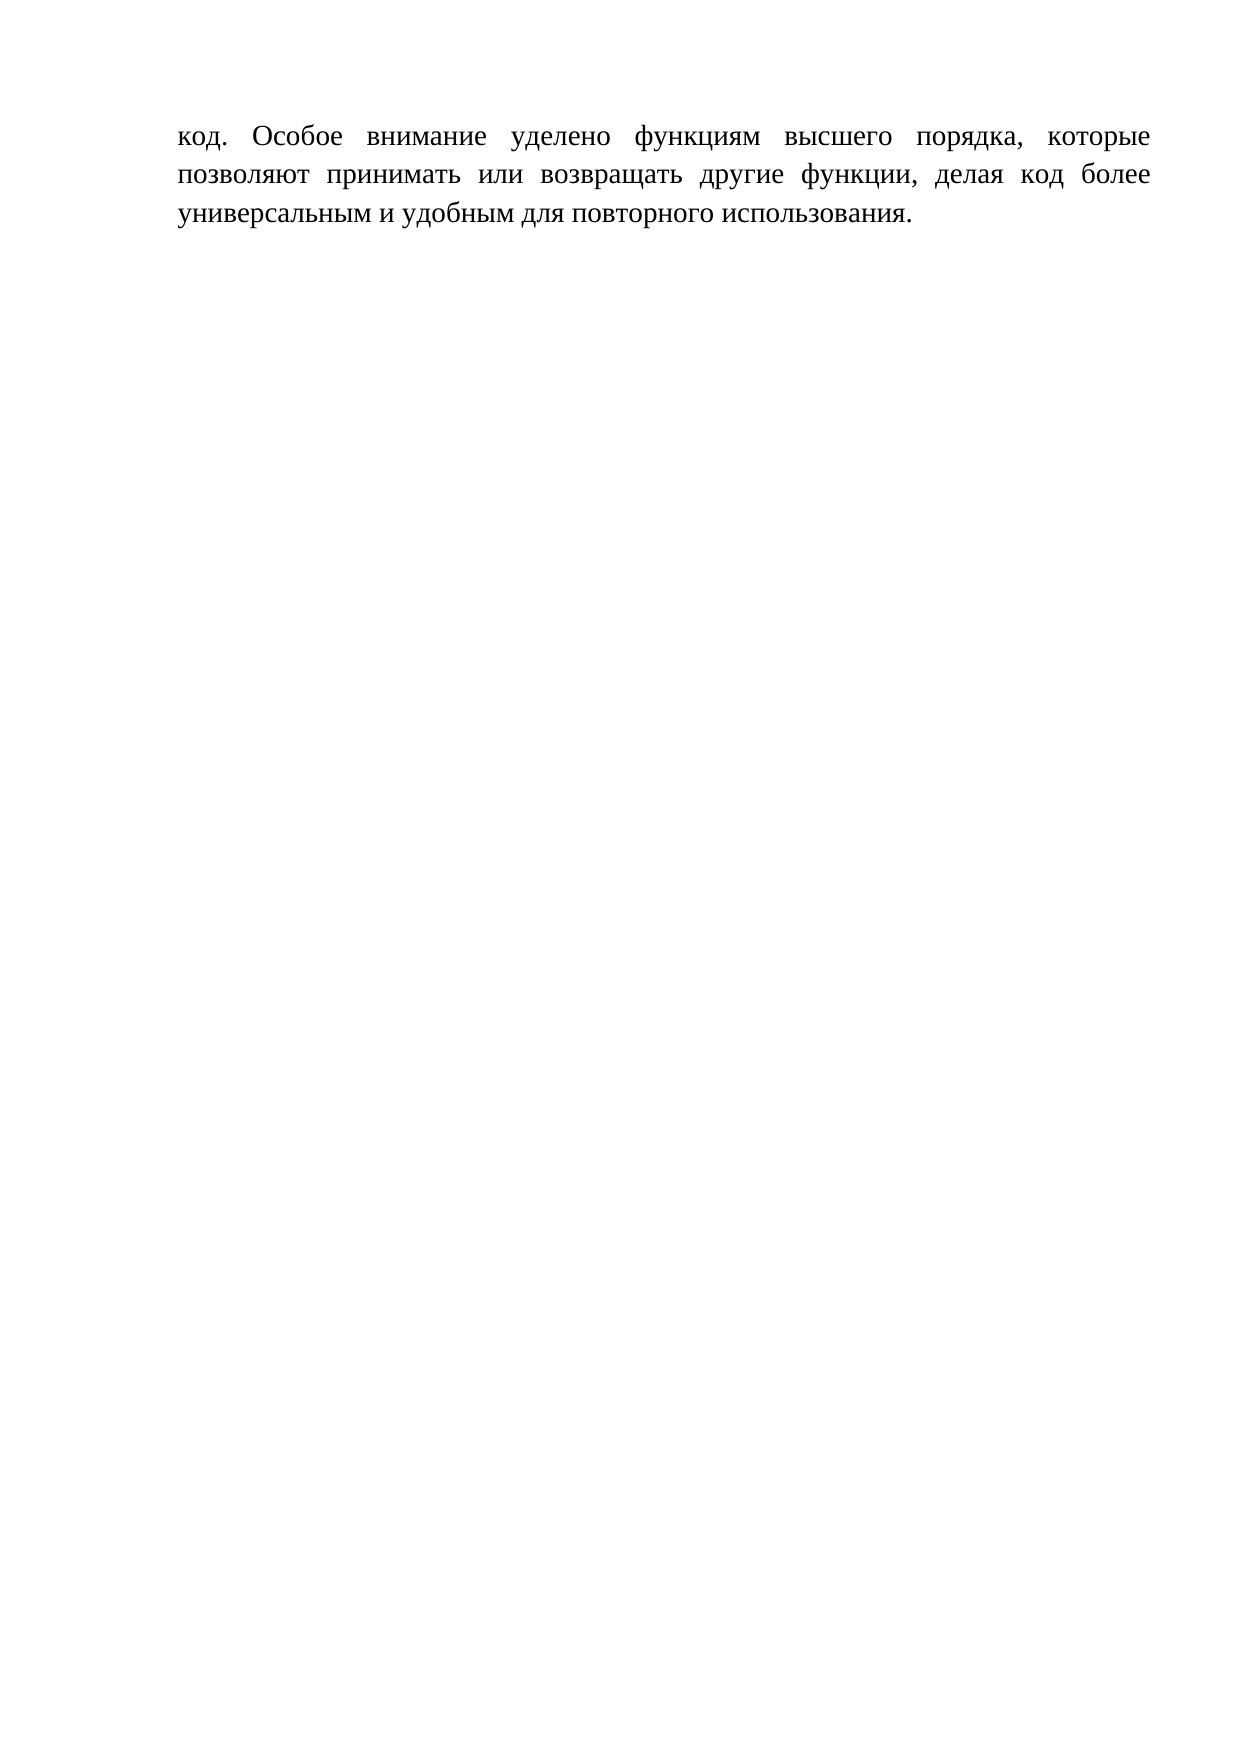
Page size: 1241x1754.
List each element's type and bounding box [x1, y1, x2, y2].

text [177, 118, 1152, 229]
